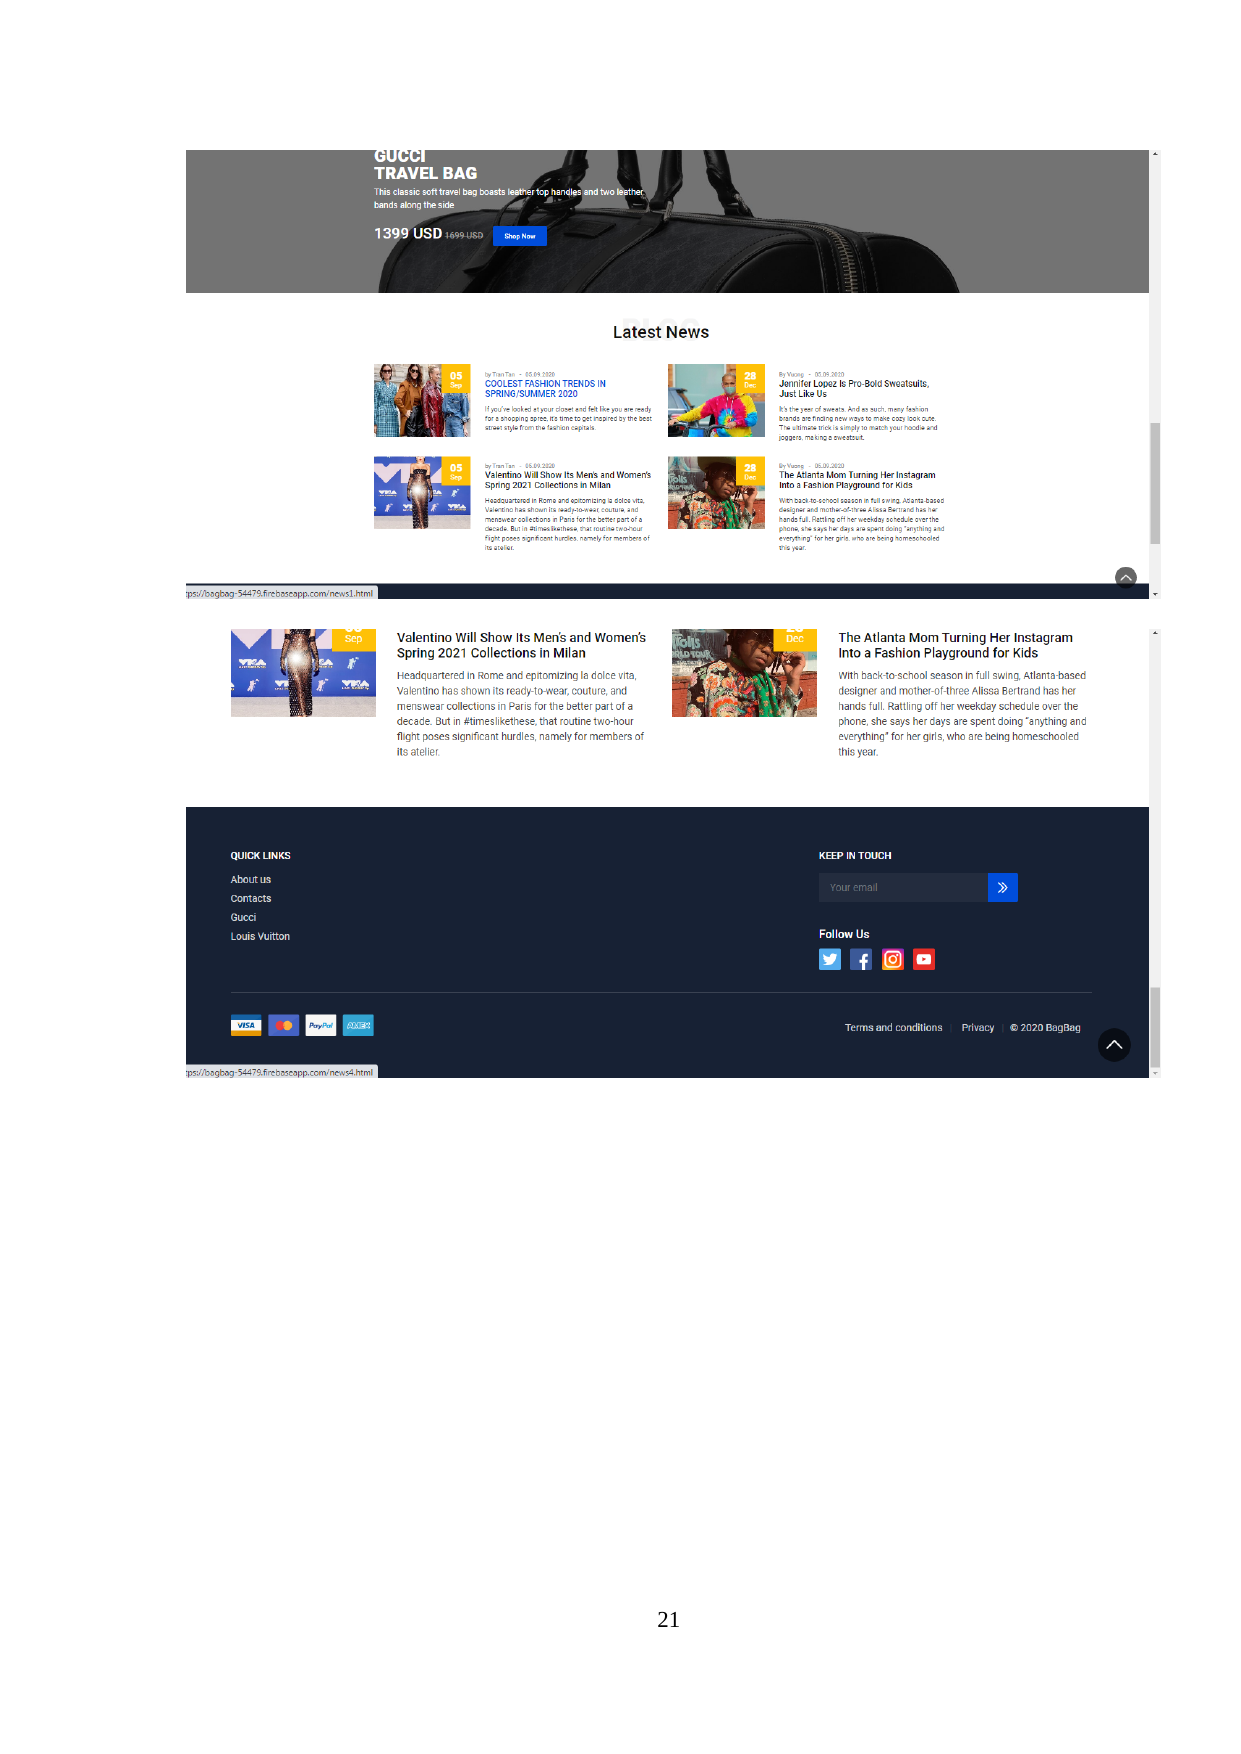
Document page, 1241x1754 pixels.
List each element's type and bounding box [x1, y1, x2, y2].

picture [186, 629, 1161, 1078]
picture [186, 150, 1161, 599]
